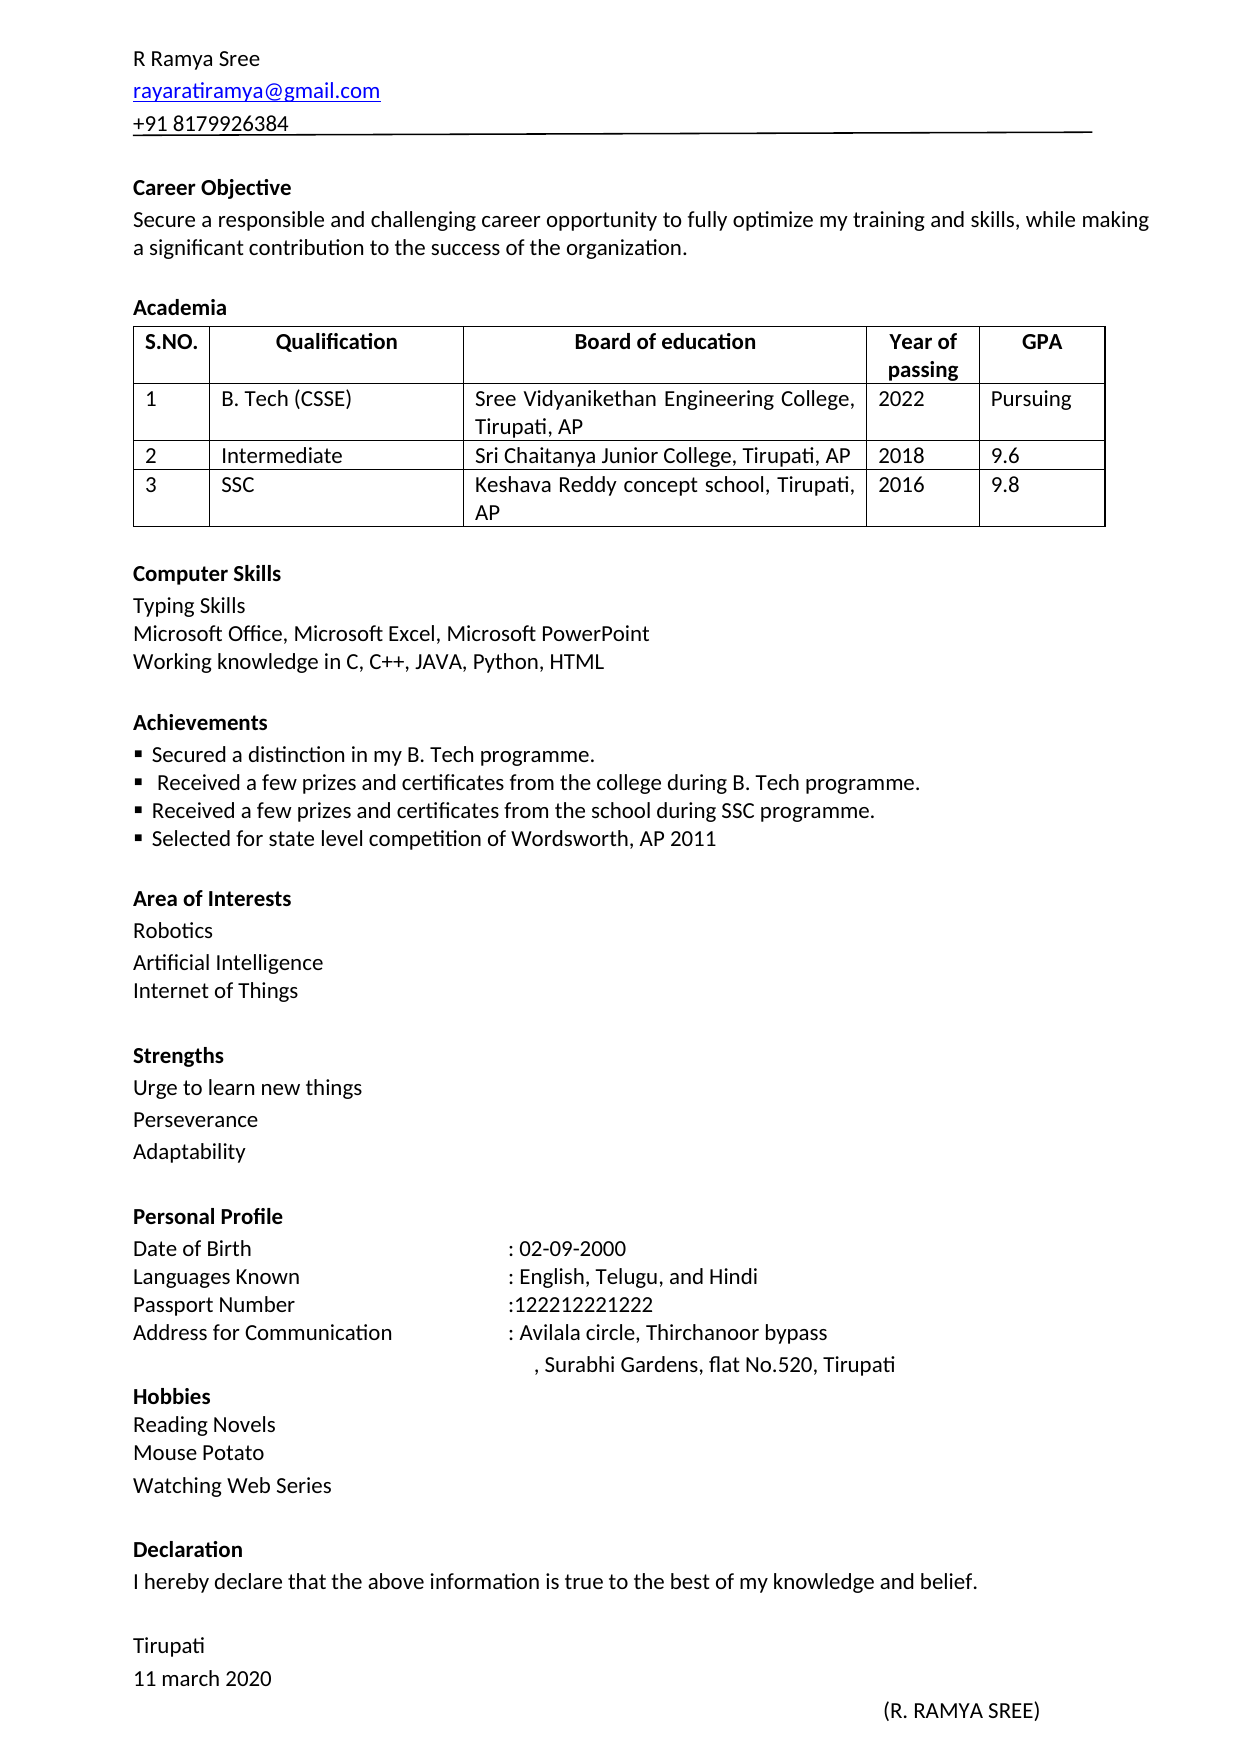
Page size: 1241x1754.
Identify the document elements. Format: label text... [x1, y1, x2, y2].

table_cell 9.8 [980, 470, 1104, 526]
text Passport Number :122212221222 [133, 1290, 1152, 1318]
list Received a few prizes and certificates from the college during B. Tech programme. [133, 768, 1152, 796]
table_cell 2016 [867, 470, 979, 526]
text Reading Novels [133, 1411, 1152, 1438]
text rayaratiramya@gmail.com [133, 77, 1152, 104]
text Urge to learn new things [133, 1073, 1152, 1101]
text Typing Skills [133, 591, 1152, 619]
text Date of Birth : 02-09-2000 [133, 1234, 1152, 1262]
table_cell Sri Chaitanya Junior College, Tirupati, AP [464, 441, 866, 469]
list Received a few prizes and certificates from the school during SSC programme. [133, 796, 1152, 824]
text R Ramya Sree [118, 44, 1201, 72]
text , Surabhi Gardens, flat No.520, Tirupati [508, 1350, 1152, 1378]
table_header S.NO. [134, 327, 209, 383]
text Perseverance [133, 1105, 1152, 1133]
table_header GPA [980, 327, 1104, 383]
text Artificial Intelligence [133, 948, 1152, 977]
table_cell 3 [134, 470, 209, 526]
text Achievements [133, 708, 1152, 736]
text Career Objective [133, 173, 1152, 201]
text Watching Web Series [133, 1471, 1152, 1499]
table_header Board of education [464, 327, 866, 383]
text Tirupati [133, 1632, 1152, 1660]
text (R. RAMYA SREE) [133, 1696, 1152, 1724]
text Mouse Potato [133, 1438, 1152, 1467]
text Robotics [133, 916, 1152, 944]
text Area of Interests [133, 884, 1152, 912]
text Address for Communication : Avilala circle, Thirchanoor bypass [133, 1318, 1152, 1346]
table_cell 2018 [867, 441, 979, 469]
text Hobbies [133, 1382, 1152, 1411]
table_cell Intermediate [210, 441, 463, 469]
table_cell 9.6 [980, 441, 1104, 469]
text Academia [133, 293, 1152, 322]
table_cell B. Tech (CSSE) [210, 384, 463, 440]
text Adaptability [133, 1137, 1152, 1166]
table_cell 1 [134, 384, 209, 440]
text 11 march 2020 [133, 1664, 1152, 1692]
text Languages Known : English, Telugu, and Hindi [133, 1262, 1152, 1290]
table_header Year of passing [867, 327, 979, 383]
table_cell Sree Vidyanikethan Engineering College, Tirupati, AP [464, 384, 866, 440]
table_cell Keshava Reddy concept school, Tirupati, AP [464, 470, 866, 526]
text Strengths [133, 1041, 1152, 1069]
list Secured a distinction in my B. Tech programme. [133, 740, 1152, 768]
table_header Qualification [210, 327, 463, 383]
text Declaration [133, 1535, 1152, 1563]
text Internet of Things [133, 977, 1152, 1004]
text I hereby declare that the above information is true to the best of my knowledge and belief. [133, 1567, 1152, 1595]
text +91 8179926384 [133, 109, 1152, 137]
text Personal Profile [133, 1202, 1152, 1230]
text Secure a responsible and challenging career opportunity to fully optimize my training and skills, while making a significant contribution to the success of the organization. [133, 205, 1152, 261]
list Selected for state level competition of Wordsworth, AP 2011 [133, 824, 1152, 852]
table_cell 2 [134, 441, 209, 469]
text Computer Skills [133, 559, 1152, 587]
text Microsoft Office, Microsoft Excel, Microsoft PowerPoint [133, 619, 1152, 647]
table_cell 2022 [867, 384, 979, 440]
text Working knowledge in C, C++, JAVA, Python, HTML [133, 647, 1152, 676]
table_cell Pursuing [980, 384, 1104, 440]
table_cell SSC [210, 470, 463, 526]
